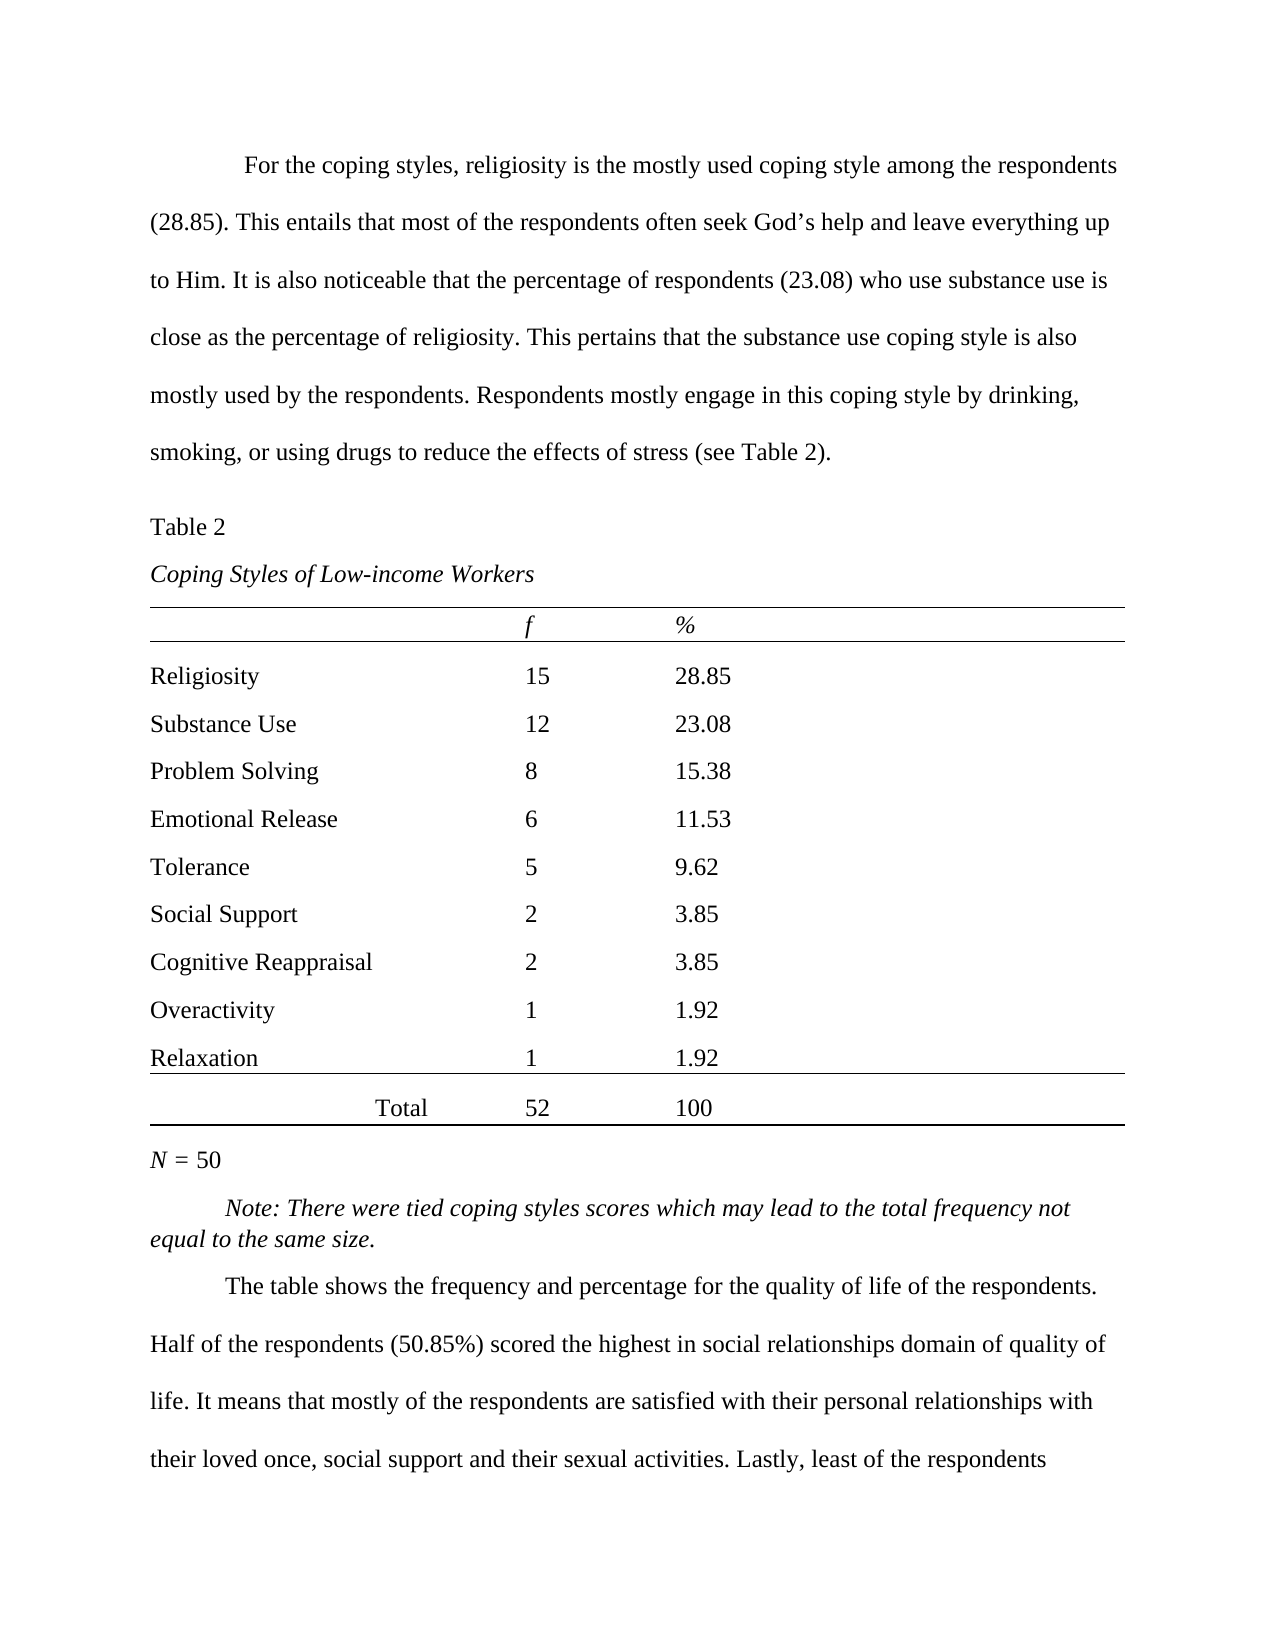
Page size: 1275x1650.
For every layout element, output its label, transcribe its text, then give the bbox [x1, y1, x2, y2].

text f % [150, 608, 1125, 641]
text Table 2 [150, 512, 1125, 540]
text N = 50 [150, 1145, 1125, 1174]
text Cognitive Reappraisal 2 3.85 [150, 947, 1125, 976]
text Religiosity 15 28.85 [150, 661, 1125, 690]
text Tolerance 5 9.62 [150, 852, 1125, 881]
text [150, 1271, 1125, 1473]
text Overactivity 1 1.92 [150, 995, 1125, 1024]
text Emotional Release 6 11.53 [150, 804, 1125, 833]
text For the coping styles, religiosity is the mostly used coping style among the respondents (28.85). This entails that most of the respondents often seek God’s help and leave everything up to Him. It is also noticeable that the percentage of respondents (23.08) who use substance use is close as the percentage of religiosity. This pertains that the substance use coping style is also mostly used by the respondents. Respondents mostly engage in this coping style by drinking, smoking, or using drugs to reduce the effects of stress (see Table 2). [150, 150, 1125, 466]
text Relaxation 1 1.92 [150, 1043, 1125, 1073]
text Substance Use 12 23.08 [150, 709, 1125, 737]
text Total 52 100 [150, 1093, 1125, 1124]
text Social Support 2 3.85 [150, 899, 1125, 928]
text Coping Styles of Low-income Workers [150, 559, 1125, 588]
text Note: There were tied coping styles scores which may lead to the total frequency not equal to the same size. [150, 1193, 1125, 1252]
text Problem Solving 8 15.38 [150, 756, 1125, 785]
